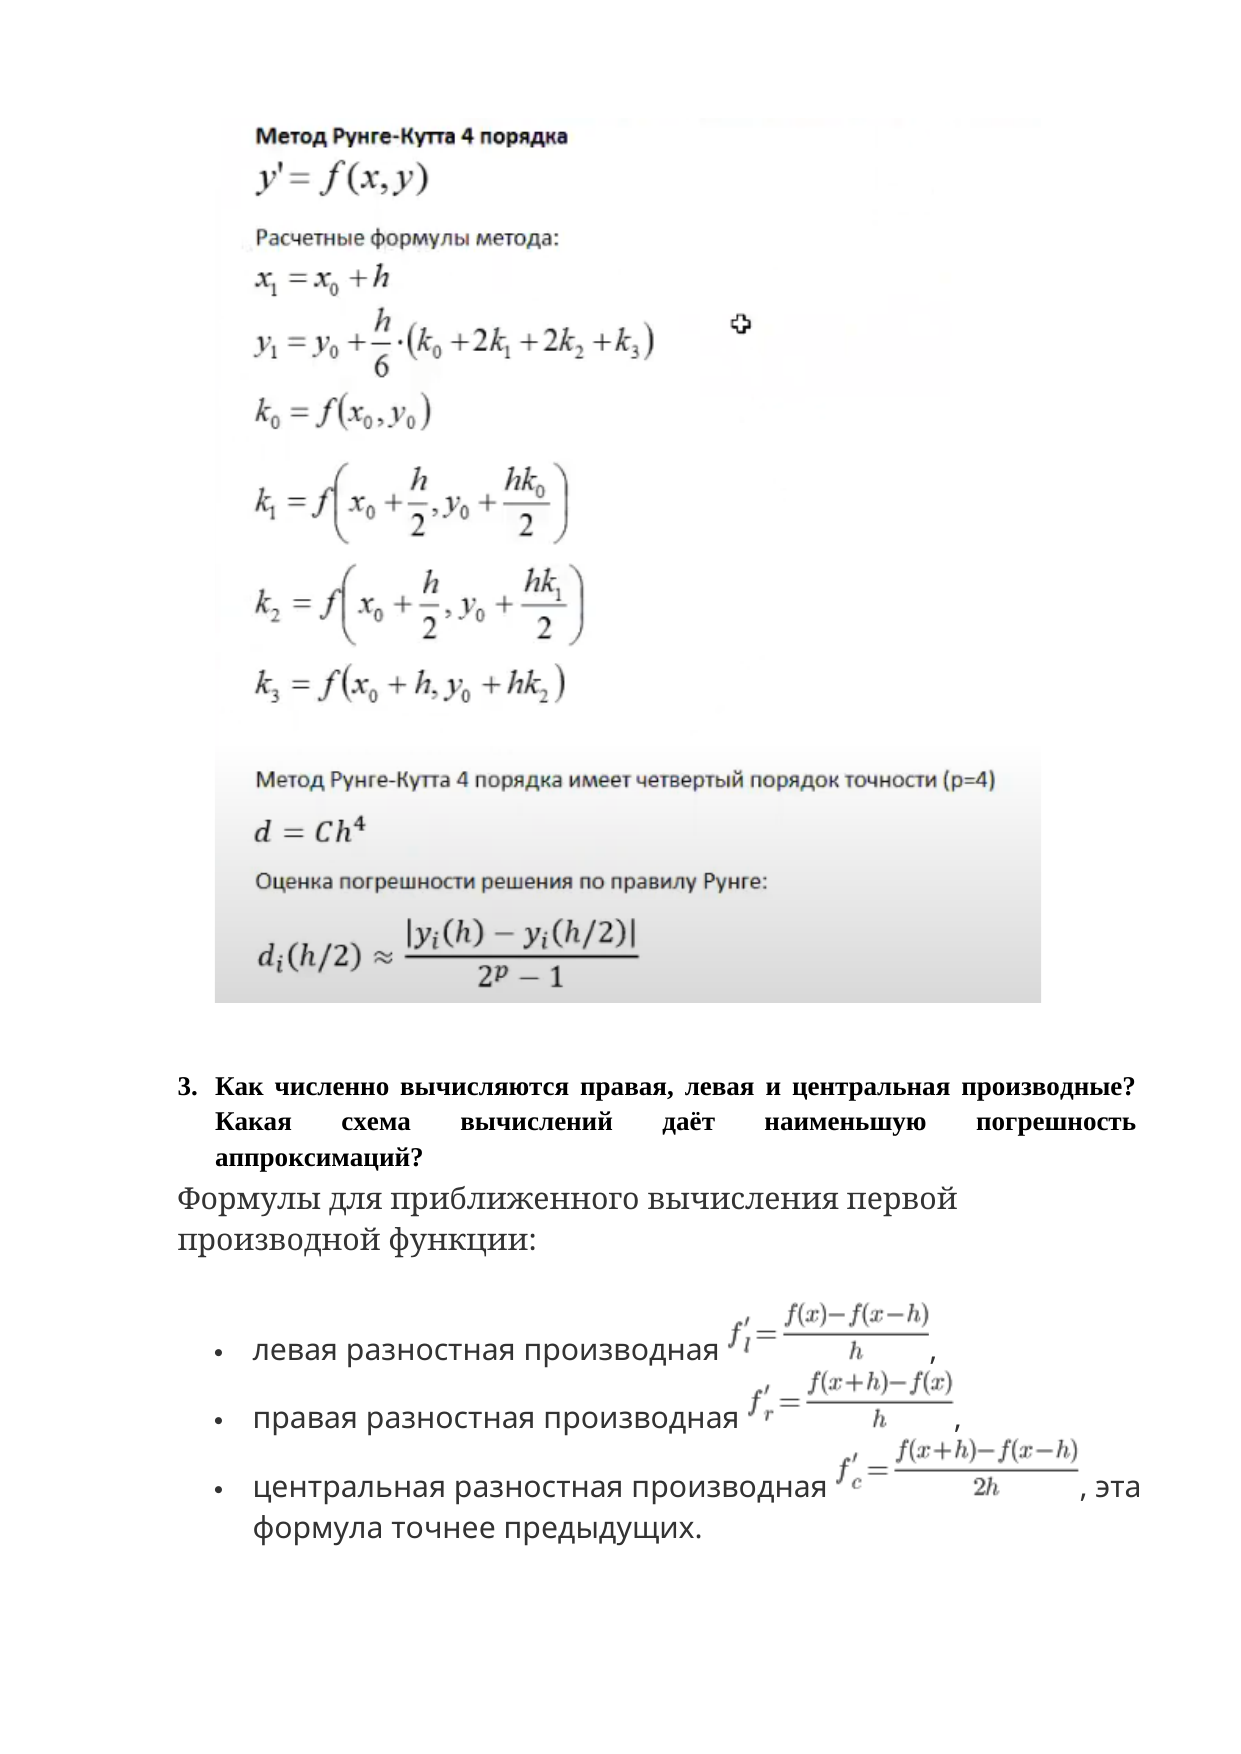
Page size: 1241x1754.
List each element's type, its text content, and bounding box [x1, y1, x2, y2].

picture [835, 1437, 1080, 1497]
list Как численно вычисляются правая, левая и центральная производные? Какая схема вычислений даёт наименьшую погрешность аппроксимаций? [177, 1069, 1137, 1172]
picture [747, 1369, 954, 1429]
list центральная разностная производная , эта формула точнее предыдущих. [215, 1438, 1152, 1547]
picture [727, 1301, 929, 1361]
text Формулы для приближенного вычисления первой производной функции: [177, 1177, 1152, 1259]
list правая разностная производная , [215, 1369, 1152, 1438]
list левая разностная производная , [215, 1301, 1152, 1369]
picture [214, 118, 1042, 1003]
